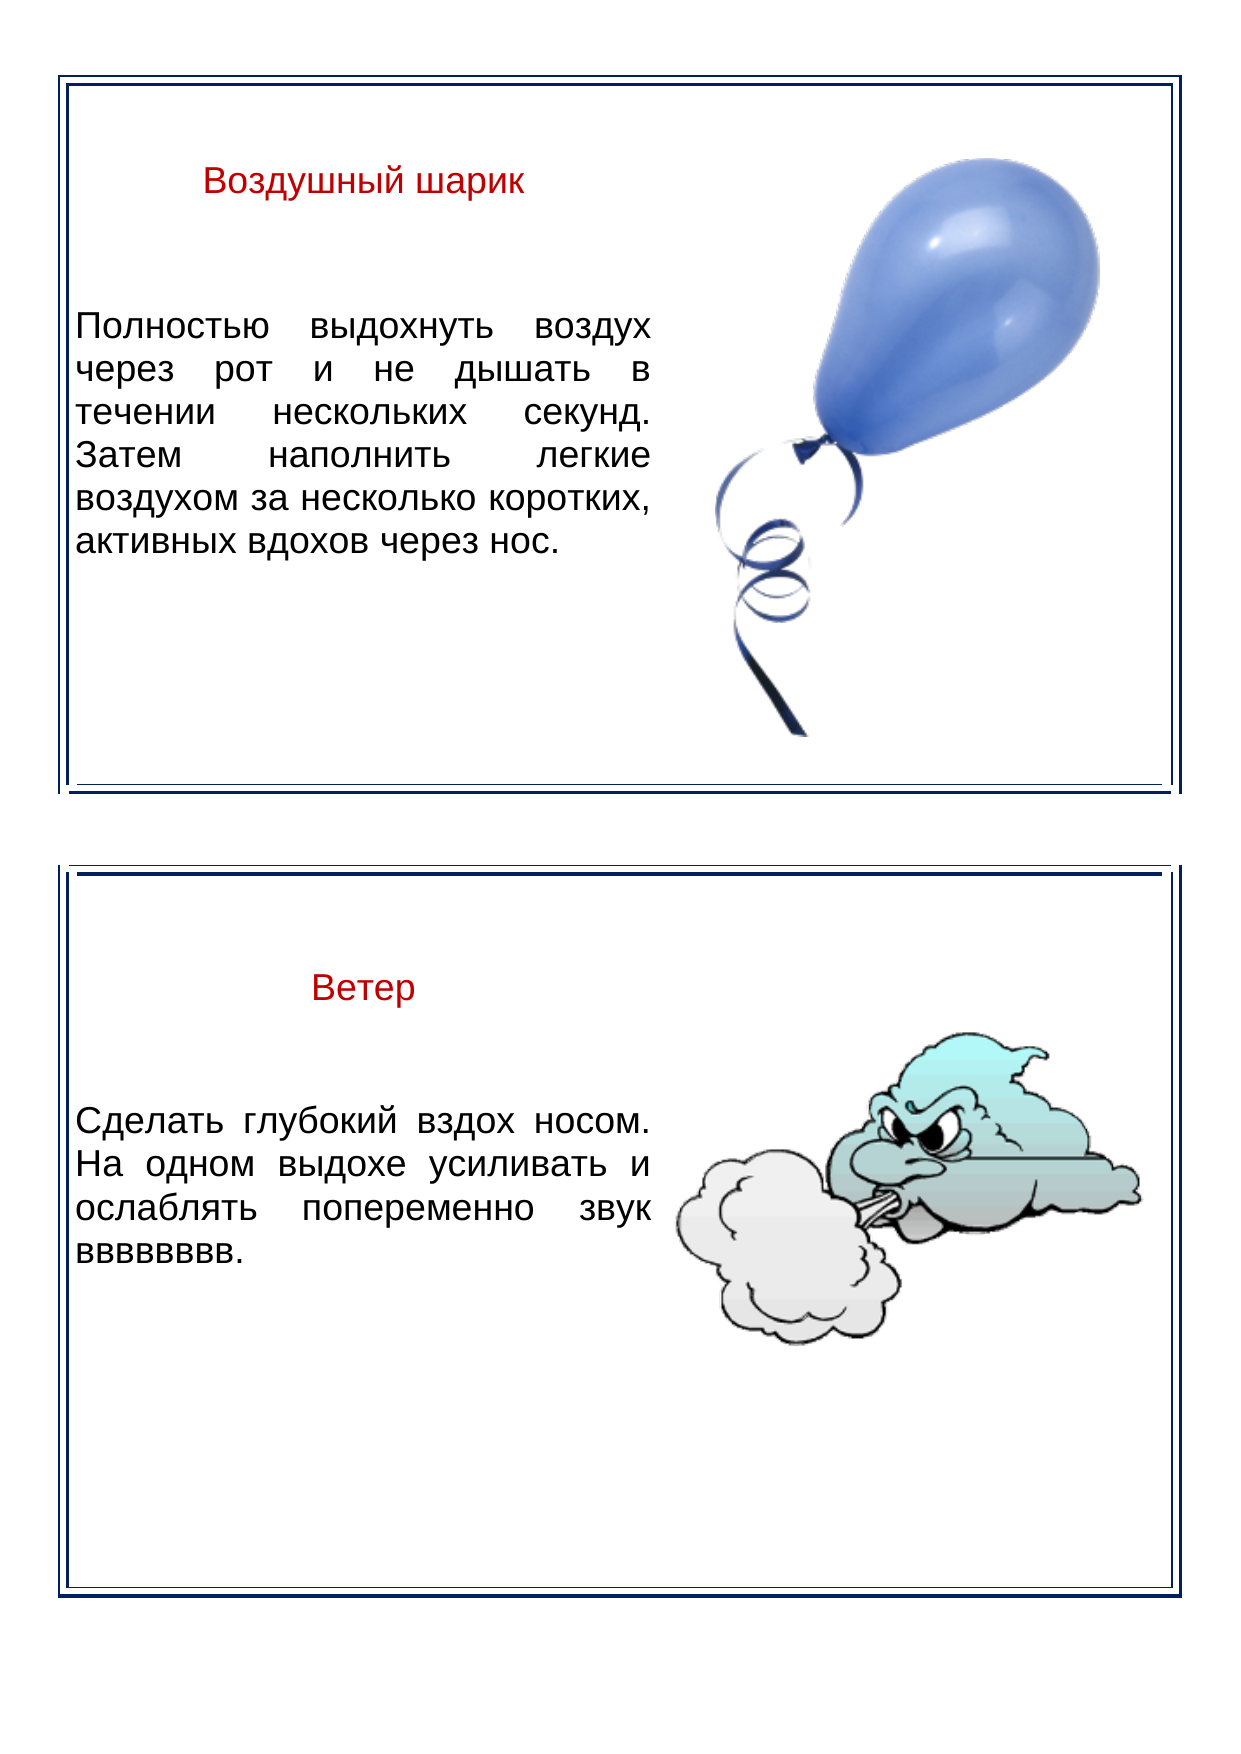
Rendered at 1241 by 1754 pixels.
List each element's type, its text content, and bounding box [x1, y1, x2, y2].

table_cell [64, 784, 663, 864]
picture [715, 158, 1100, 737]
table_cell [663, 784, 1176, 864]
picture [673, 1031, 1145, 1379]
table_cell [663, 865, 1176, 1587]
table_cell Воздушный шарик Полностью выдохнуть воздух через рот и не дышать в течении нескольких секунд. Затем наполнить легкие воздухом за несколько коротких, активных вдохов через нос. [64, 77, 663, 783]
table_cell Ветер Сделать глубокий вздох носом. На одном выдохе усиливать и ослаблять попеременно звук вввввввв. [64, 865, 663, 1587]
table_cell [663, 77, 1176, 783]
